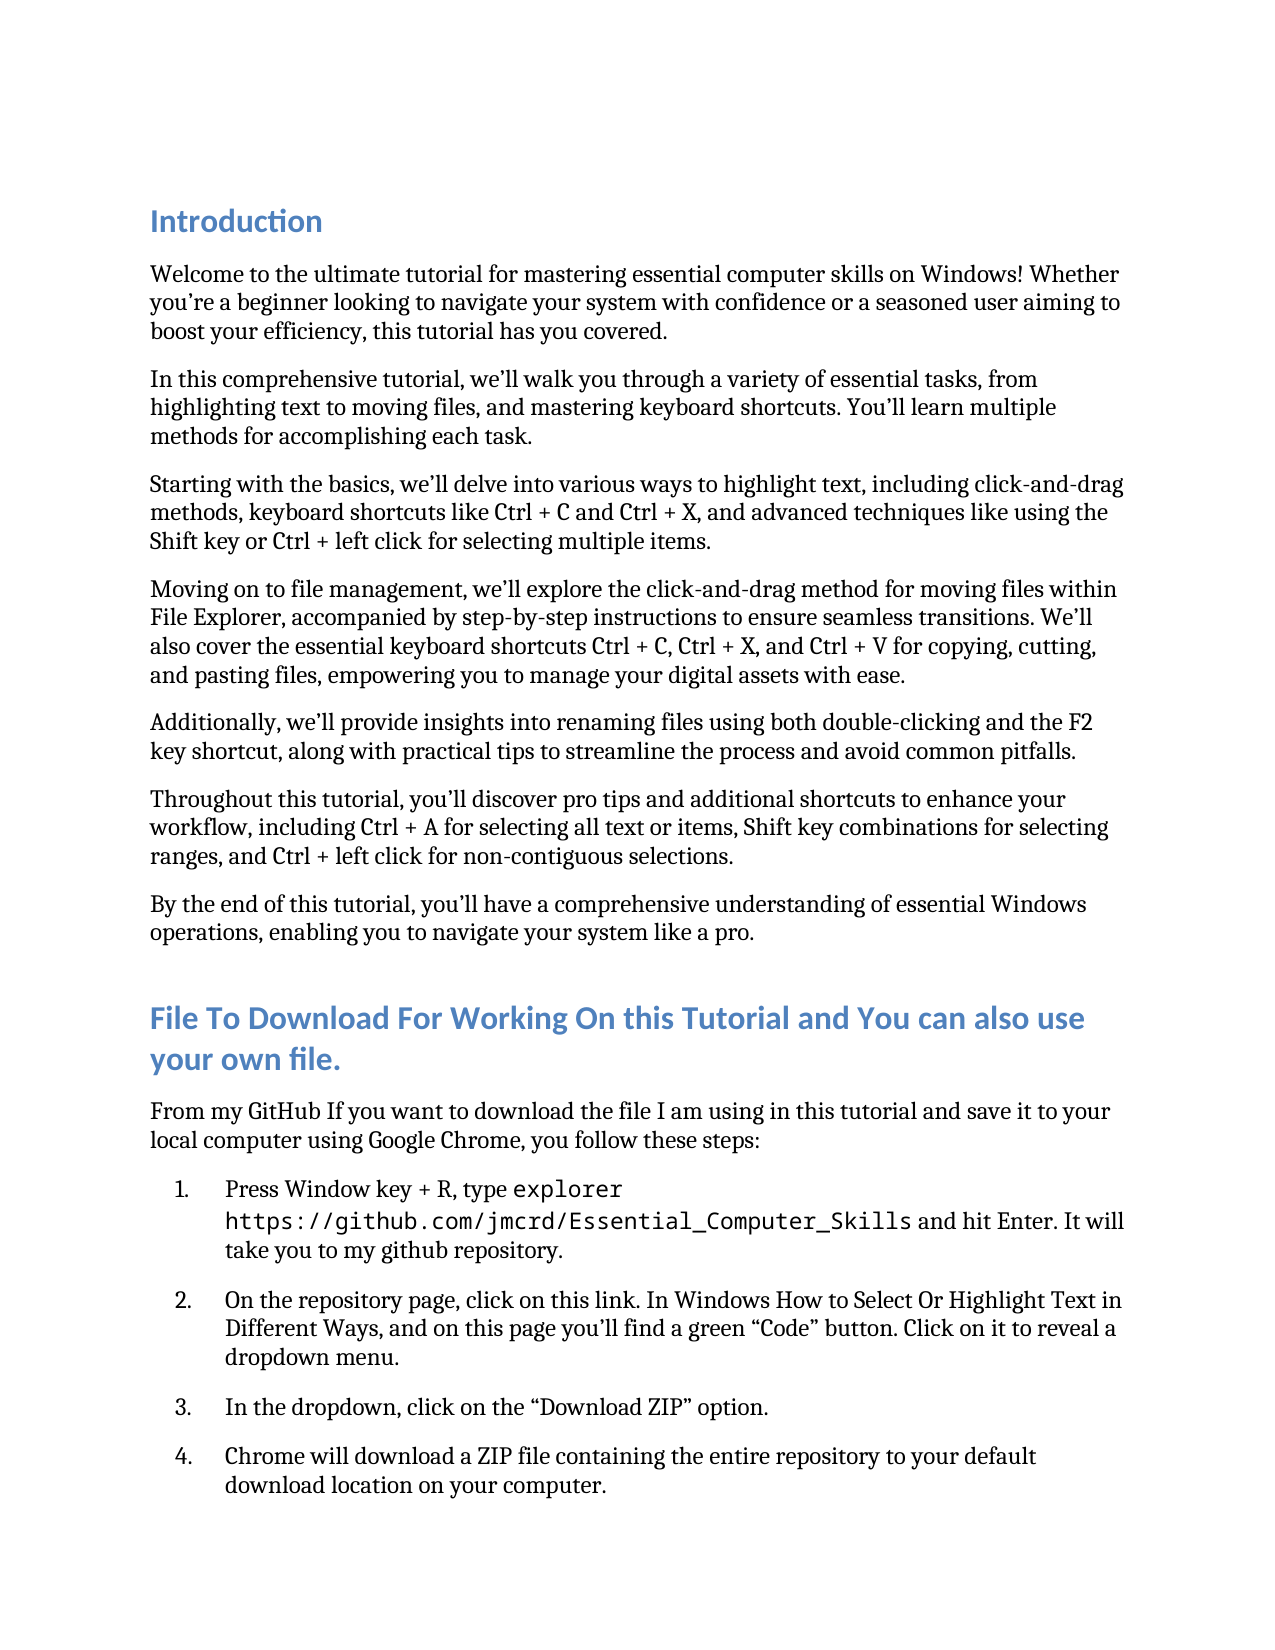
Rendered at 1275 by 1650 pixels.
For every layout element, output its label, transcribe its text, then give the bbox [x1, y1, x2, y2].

list On the repository page, click on this link. In Windows How to Select Or Highlight Text in Different Ways, and on this page you’ll find a green “Code” button. Click on it to reveal a dropdown menu. [175, 1286, 1125, 1372]
text Moving on to file management, we’ll explore the click-and-drag method for moving files within File Explorer, accompanied by step-by-step instructions to ensure seamless transitions. We’ll also cover the essential keyboard shortcuts Ctrl + C, Ctrl + X, and Ctrl + V for copying, cutting, and pasting files, empowering you to manage your digital assets with ease. [150, 574, 1125, 689]
text In this comprehensive tutorial, we’ll walk you through a variety of essential tasks, from highlighting text to moving files, and mastering keyboard shortcuts. You’ll learn multiple methods for accomplishing each task. [150, 364, 1125, 451]
text Additionally, we’ll provide insights into renaming files using both double-clicking and the F2 key shortcut, along with practical tips to streamline the process and avoid common pitfalls. [150, 708, 1125, 766]
list Chrome will download a ZIP file containing the entire repository to your default download location on your computer. [175, 1442, 1125, 1500]
text By the end of this tutorial, you’ll have a comprehensive understanding of essential Windows operations, enabling you to navigate your system like a pro. [150, 889, 1125, 947]
text From my GitHub If you want to download the file I am using in this tutorial and save it to your local computer using Google Chrome, you follow these steps: [150, 1097, 1125, 1155]
subtitle Introduction [150, 200, 1125, 241]
list In the dropdown, click on the “Download ZIP” option. [175, 1393, 1125, 1421]
list Press Window key + R, type explorer https://github.com/jmcrd/Essential_Computer_Skills and hit Enter. It will take you to my github repository. [175, 1173, 1125, 1265]
text Welcome to the ultimate tutorial for mastering essential computer skills on Windows! Whether you’re a beginner looking to navigate your system with confidence or a seasoned user aiming to boost your efficiency, this tutorial has you covered. [150, 259, 1125, 346]
text Throughout this tutorial, you’ll discover pro tips and additional shortcuts to enhance your workflow, including Ctrl + A for selecting all text or items, Shift key combinations for selecting ranges, and Ctrl + left click for non-contiguous selections. [150, 784, 1125, 871]
text Starting with the basics, we’ll delve into various ways to highlight text, including click-and-drag methods, keyboard shortcuts like Ctrl + C and Ctrl + X, and advanced techniques like using the Shift key or Ctrl + left click for selecting multiple items. [150, 469, 1125, 556]
subtitle File To Download For Working On this Tutorial and You can also use your own file. [150, 997, 1125, 1078]
